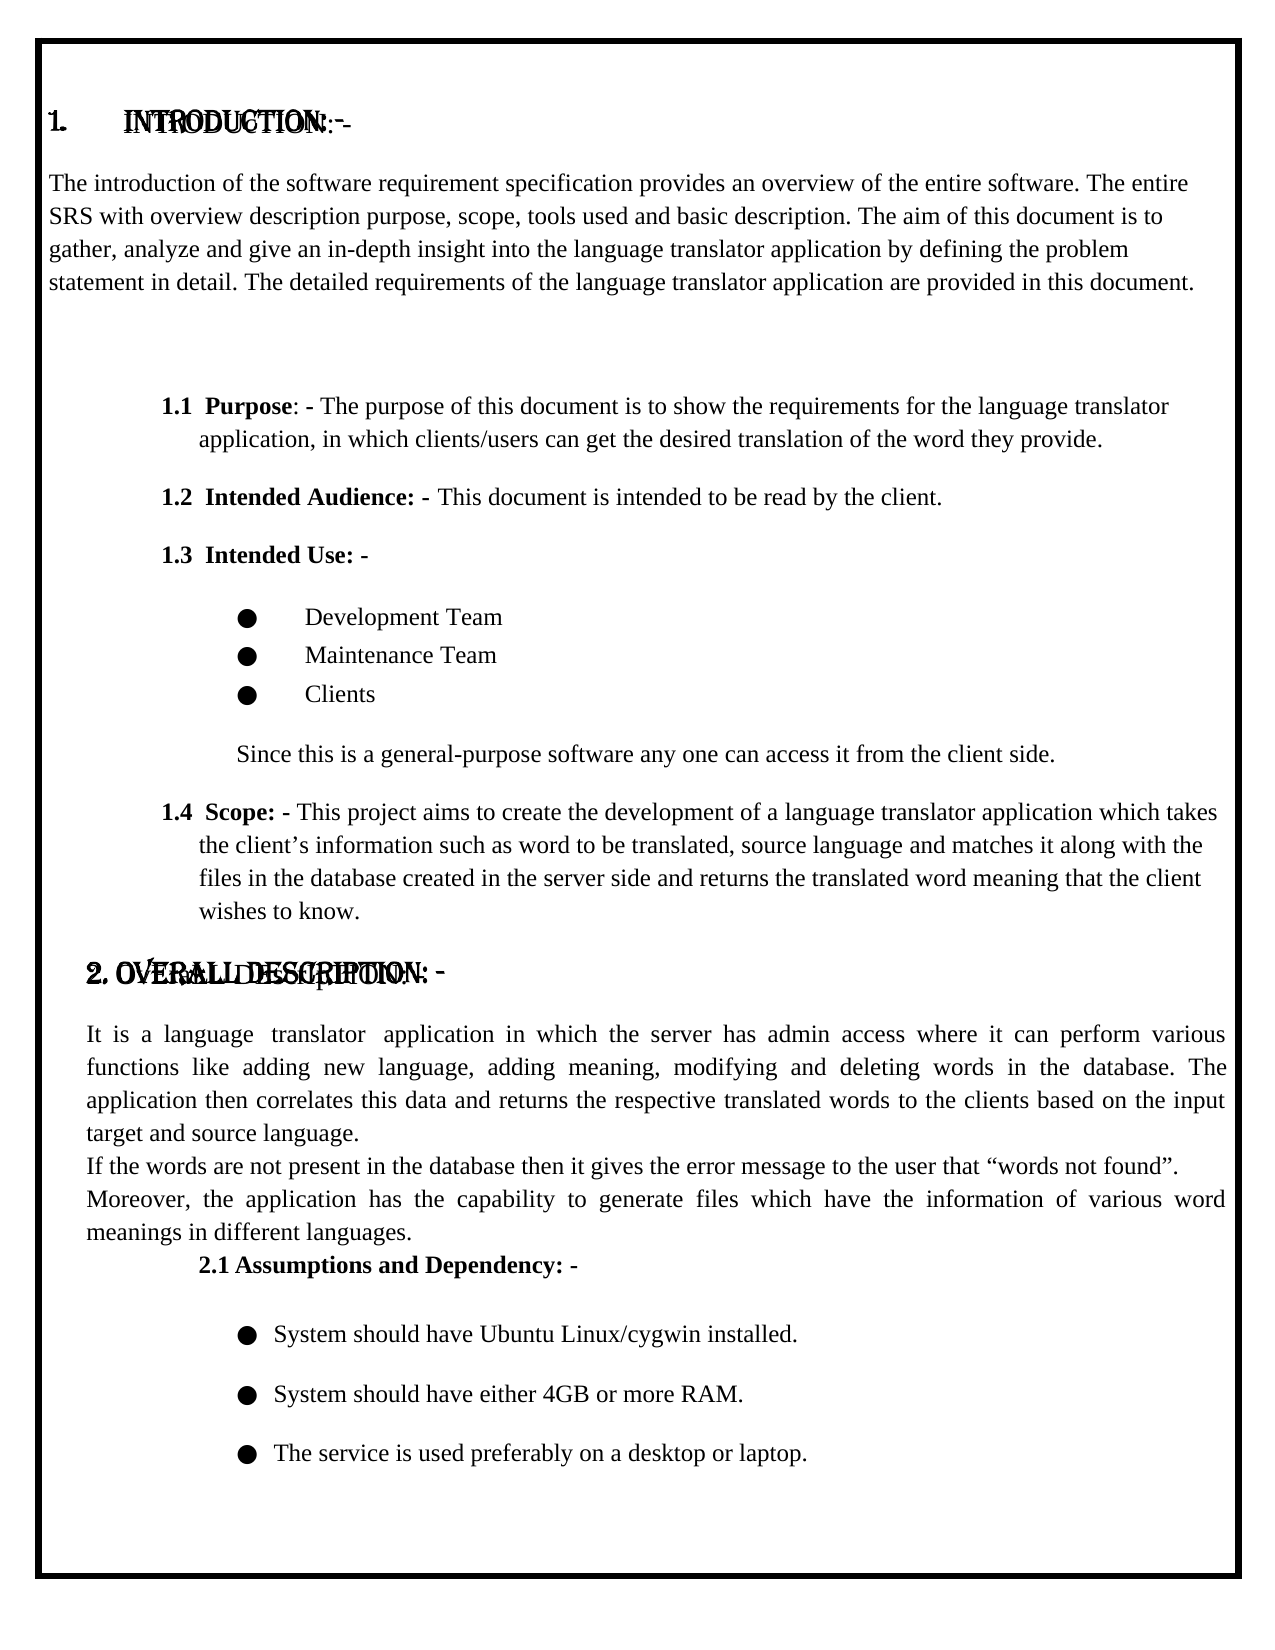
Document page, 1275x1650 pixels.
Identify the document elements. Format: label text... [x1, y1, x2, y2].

list Scope: - This project aims to create the development of a language translator application which takes the client’s information such as word to be translated, source language and matches it along with the files in the database created in the server side and returns the translated word meaning that the client wishes to know. [161, 797, 1224, 925]
text statement in detail. The detailed requirements of the language translator application are provided in this document. [48, 267, 1237, 296]
text If the words are not present in the database then it gives the error message to the user that “words not found”. [86, 1151, 1237, 1180]
list Maintenance Team [236, 637, 1237, 671]
text The introduction of the software requirement specification provides an overview of the entire software. The entire SRS with overview description purpose, scope, tools used and basic description. The aim of this document is to gather, analyze and give an in-depth insight into the language translator application by defining the problem [48, 168, 1228, 263]
text It is a language translator application in which the server has admin access where it can perform various functions like adding new language, adding meaning, modifying and deleting words in the database. The application then correlates this data and returns the respective translated words to the clients based on the input target and source language. [86, 1019, 1227, 1147]
text Since this is a general-purpose software any one can access it from the client side. [234, 739, 1058, 768]
list Development Team [236, 598, 1237, 633]
list Intended Audience: - This document is intended to be read by the client. [161, 482, 1237, 511]
list Intended Use: - [161, 540, 1237, 569]
list Clients [236, 676, 1237, 709]
list System should have either 4GB or more RAM. [236, 1375, 1237, 1409]
list The service is used preferably on a desktop or laptop. [236, 1435, 1237, 1469]
picture [86, 957, 445, 986]
text Moreover, the application has the capability to generate files which have the information of various word meanings in different languages. [86, 1184, 1227, 1246]
list System should have Ubuntu Linux/cygwin installed. [236, 1316, 1237, 1350]
list Assumptions and Dependency: - [198, 1250, 1237, 1279]
picture [321, 972, 327, 983]
list Purpose: - The purpose of this document is to show the requirements for the language translator application, in which clients/users can get the desired translation of the word they provide. [161, 391, 1169, 453]
subtitle 1. [48, 103, 1237, 137]
